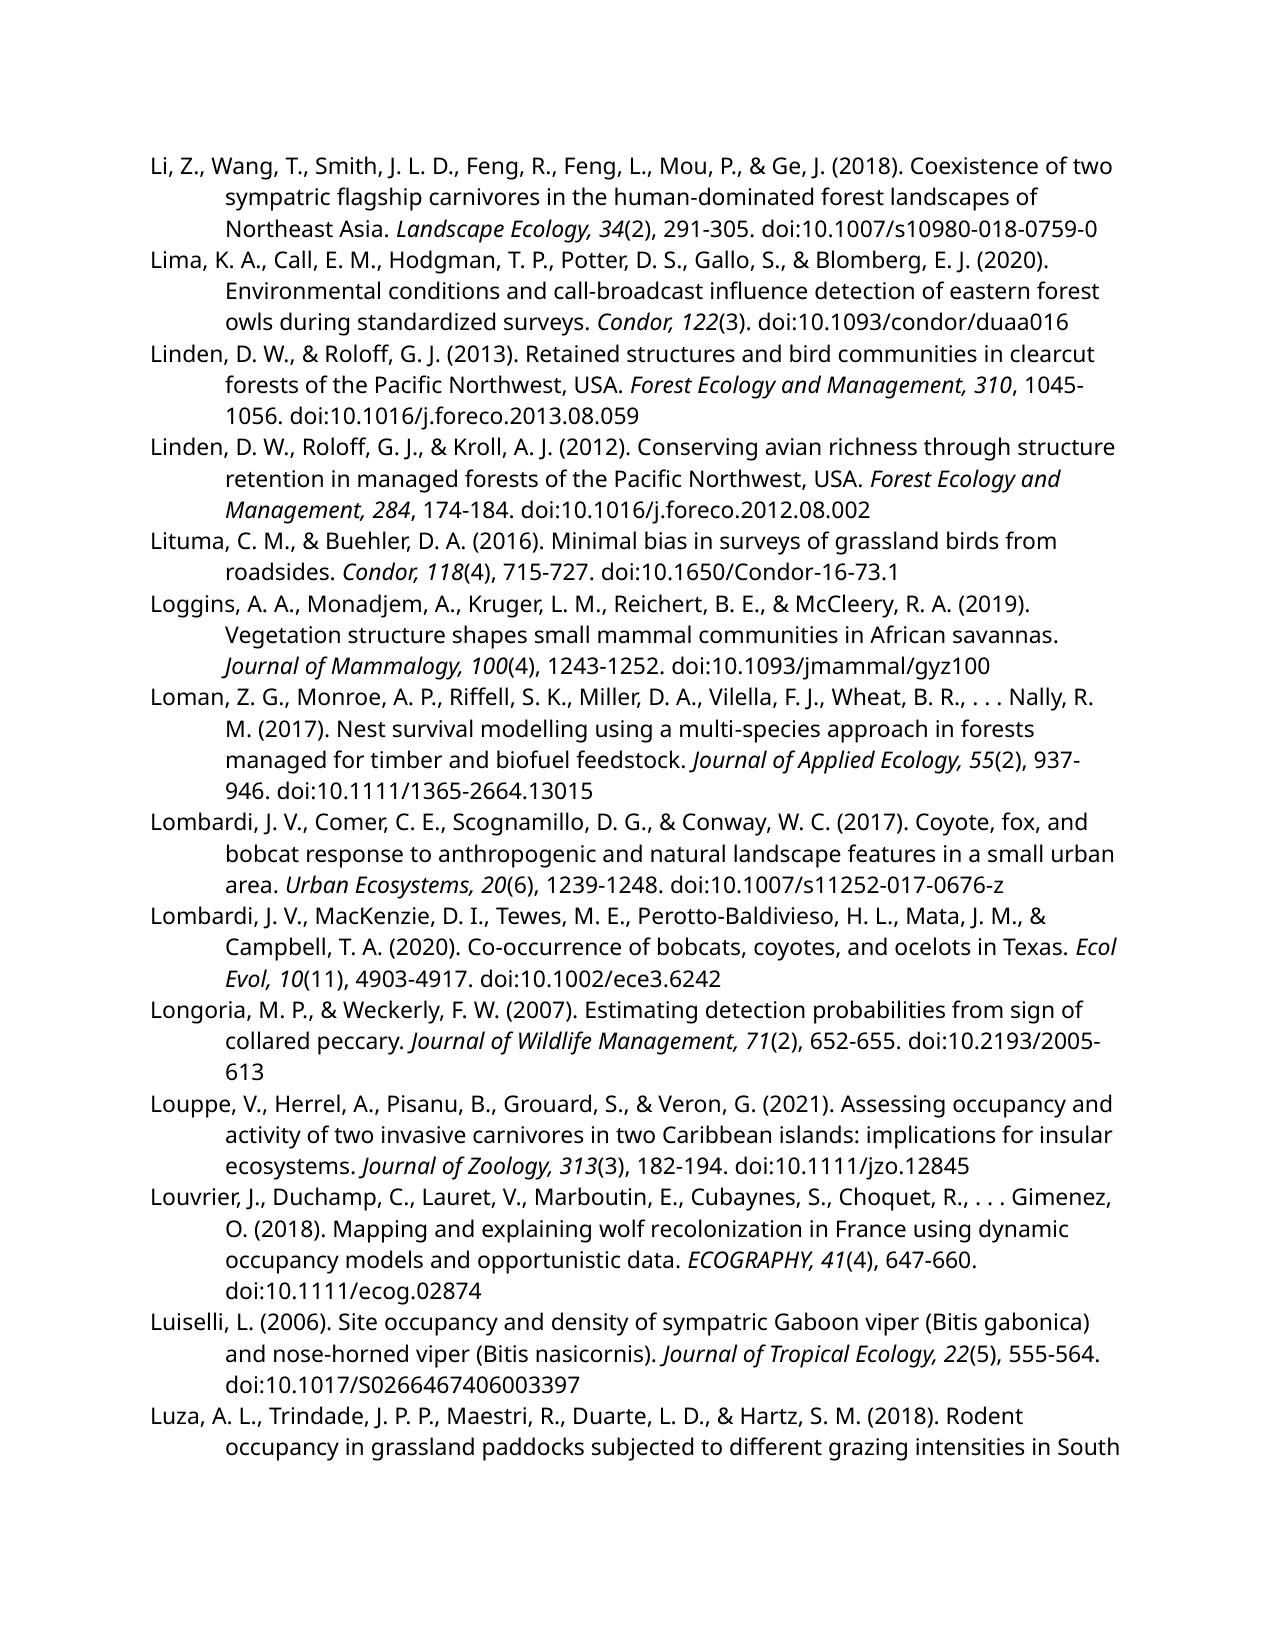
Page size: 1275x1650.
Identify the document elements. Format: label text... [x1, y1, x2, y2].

text Lima, K. A., Call, E. M., Hodgman, T. P., Potter, D. S., Gallo, S., & Blomberg, E. J. (2020). Environmental conditions and call-broadcast influence detection of eastern forest owls during standardized surveys. Condor, 122(3). doi:10.1093/condor/duaa016 [150, 244, 1125, 337]
text Linden, D. W., & Roloff, G. J. (2013). Retained structures and bird communities in clearcut forests of the Pacific Northwest, USA. Forest Ecology and Management, 310, 1045-1056. doi:10.1016/j.foreco.2013.08.059 [150, 337, 1125, 431]
text Loggins, A. A., Monadjem, A., Kruger, L. M., Reichert, B. E., & McCleery, R. A. (2019). Vegetation structure shapes small mammal communities in African savannas. Journal of Mammalogy, 100(4), 1243-1252. doi:10.1093/jmammal/gyz100 [150, 587, 1125, 681]
text Lombardi, J. V., Comer, C. E., Scognamillo, D. G., & Conway, W. C. (2017). Coyote, fox, and bobcat response to anthropogenic and natural landscape features in a small urban area. Urban Ecosystems, 20(6), 1239-1248. doi:10.1007/s11252-017-0676-z [150, 806, 1125, 900]
text Lombardi, J. V., MacKenzie, D. I., Tewes, M. E., Perotto-Baldivieso, H. L., Mata, J. M., & Campbell, T. A. (2020). Co-occurrence of bobcats, coyotes, and ocelots in Texas. Ecol Evol, 10(11), 4903-4917. doi:10.1002/ece3.6242 [150, 900, 1125, 994]
text Linden, D. W., Roloff, G. J., & Kroll, A. J. (2012). Conserving avian richness through structure retention in managed forests of the Pacific Northwest, USA. Forest Ecology and Management, 284, 174-184. doi:10.1016/j.foreco.2012.08.002 [150, 431, 1125, 525]
text Li, Z., Wang, T., Smith, J. L. D., Feng, R., Feng, L., Mou, P., & Ge, J. (2018). Coexistence of two sympatric flagship carnivores in the human-dominated forest landscapes of Northeast Asia. Landscape Ecology, 34(2), 291-305. doi:10.1007/s10980-018-0759-0 [150, 150, 1125, 244]
text Louvrier, J., Duchamp, C., Lauret, V., Marboutin, E., Cubaynes, S., Choquet, R., . . . Gimenez, O. (2018). Mapping and explaining wolf recolonization in France using dynamic occupancy models and opportunistic data. ECOGRAPHY, 41(4), 647-660. doi:10.1111/ecog.02874 [150, 1181, 1125, 1306]
text Loman, Z. G., Monroe, A. P., Riffell, S. K., Miller, D. A., Vilella, F. J., Wheat, B. R., . . . Nally, R. M. (2017). Nest survival modelling using a multi‐species approach in forests managed for timber and biofuel feedstock. Journal of Applied Ecology, 55(2), 937-946. doi:10.1111/1365-2664.13015 [150, 681, 1125, 806]
text Lituma, C. M., & Buehler, D. A. (2016). Minimal bias in surveys of grassland birds from roadsides. Condor, 118(4), 715-727. doi:10.1650/Condor-16-73.1 [150, 525, 1125, 587]
text Luiselli, L. (2006). Site occupancy and density of sympatric Gaboon viper (Bitis gabonica) and nose-horned viper (Bitis nasicornis). Journal of Tropical Ecology, 22(5), 555-564. doi:10.1017/S0266467406003397 [150, 1306, 1125, 1400]
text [150, 1400, 1125, 1462]
text Longoria, M. P., & Weckerly, F. W. (2007). Estimating detection probabilities from sign of collared peccary. Journal of Wildlife Management, 71(2), 652-655. doi:10.2193/2005-613 [150, 994, 1125, 1087]
text Louppe, V., Herrel, A., Pisanu, B., Grouard, S., & Veron, G. (2021). Assessing occupancy and activity of two invasive carnivores in two Caribbean islands: implications for insular ecosystems. Journal of Zoology, 313(3), 182-194. doi:10.1111/jzo.12845 [150, 1087, 1125, 1181]
